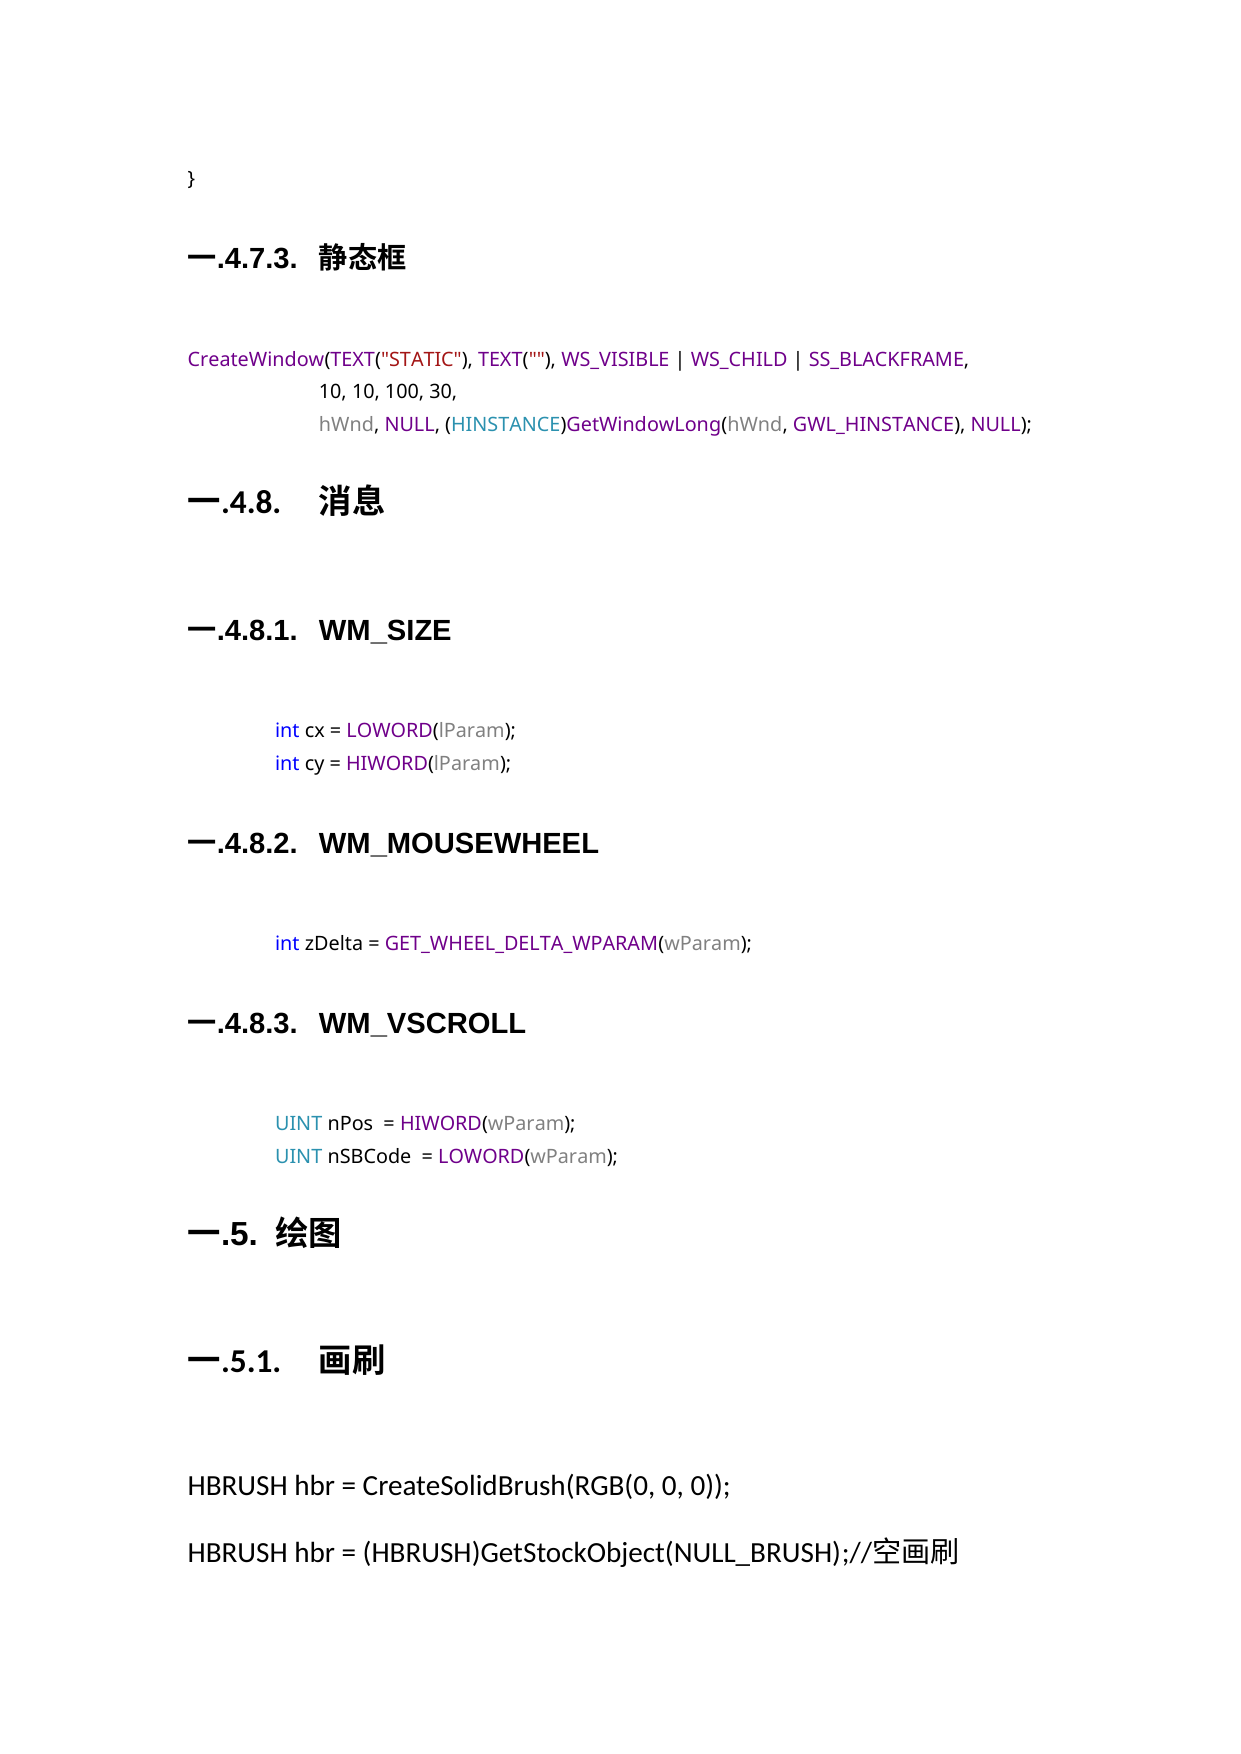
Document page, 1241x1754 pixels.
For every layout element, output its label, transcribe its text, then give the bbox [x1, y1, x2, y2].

text } [187, 162, 1053, 194]
subtitle 消息 [187, 467, 1053, 532]
text CreateWindow(TEXT("STATIC"), TEXT(""), WS_VISIBLE | WS_CHILD | SS_BLACKFRAME, [187, 342, 1053, 374]
subtitle WM_MOUSEWHEEL [187, 808, 1053, 873]
text 10, 10, 100, 30, [187, 374, 1053, 407]
text HBRUSH hbr = CreateSolidBrush(RGB(0, 0, 0)); [187, 1452, 1053, 1517]
text int cx = LOWORD(lParam); [187, 714, 1053, 746]
subtitle WM_SIZE [187, 596, 1053, 661]
subtitle 画刷 [187, 1326, 1053, 1391]
text int zDelta = GET_WHEEL_DELTA_WPARAM(wParam); [187, 927, 1053, 959]
subtitle WM_VSCROLL [187, 988, 1053, 1053]
text int cy = HIWORD(lParam); [187, 746, 1053, 779]
text UINT nPos = HIWORD(wParam); [187, 1107, 1053, 1139]
subtitle 绘图 [187, 1199, 1053, 1264]
subtitle 静态框 [187, 224, 1053, 289]
text HBRUSH hbr = (HBRUSH)GetStockObject(NULL_BRUSH);//空画刷 [187, 1517, 1053, 1582]
text UINT nSBCode = LOWORD(wParam); [187, 1139, 1053, 1172]
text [187, 407, 1053, 439]
